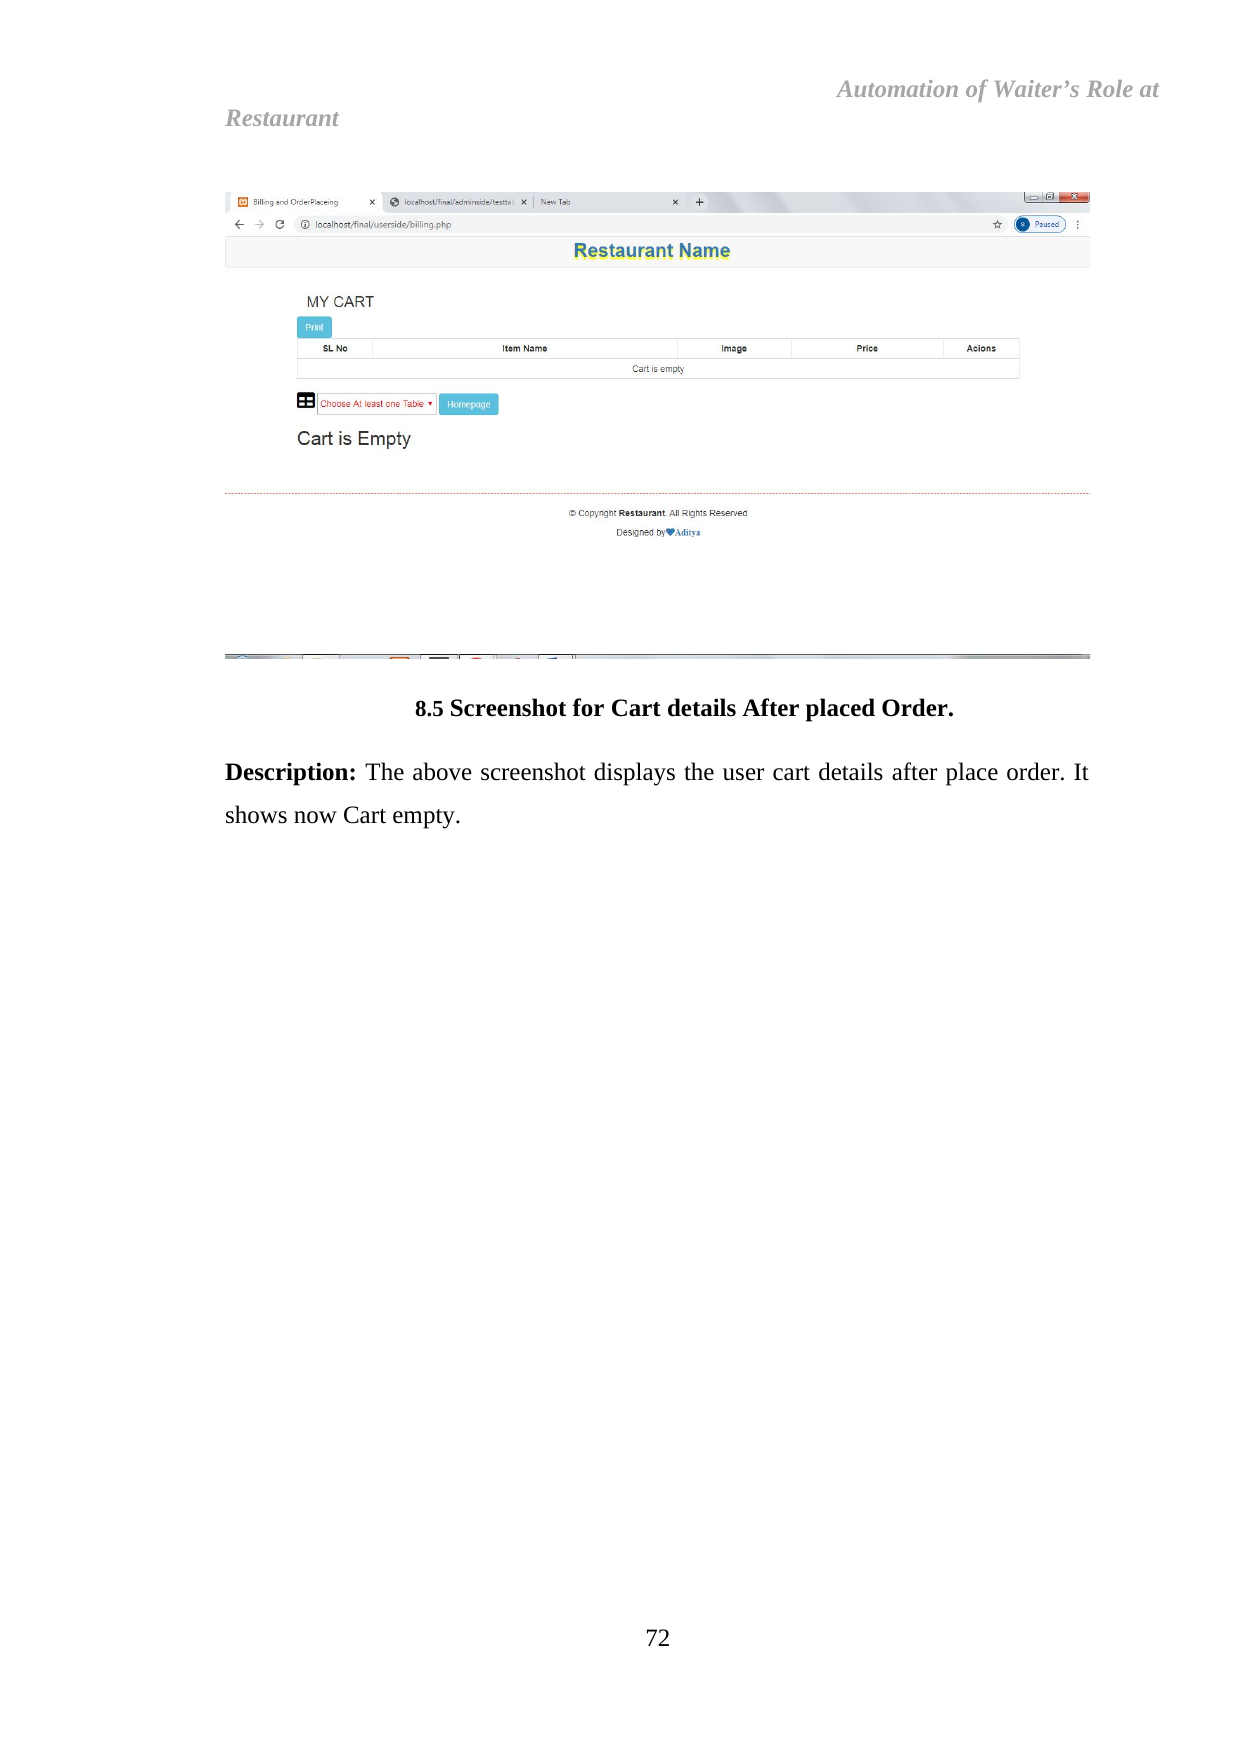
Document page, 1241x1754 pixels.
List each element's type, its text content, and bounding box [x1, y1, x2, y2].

text Description: The above screenshot displays the user cart details after place order. It shows now Cart empty. [225, 757, 1090, 829]
picture [225, 192, 1091, 659]
text 8.5 Screenshot for Cart details After placed Order. [300, 693, 1090, 722]
